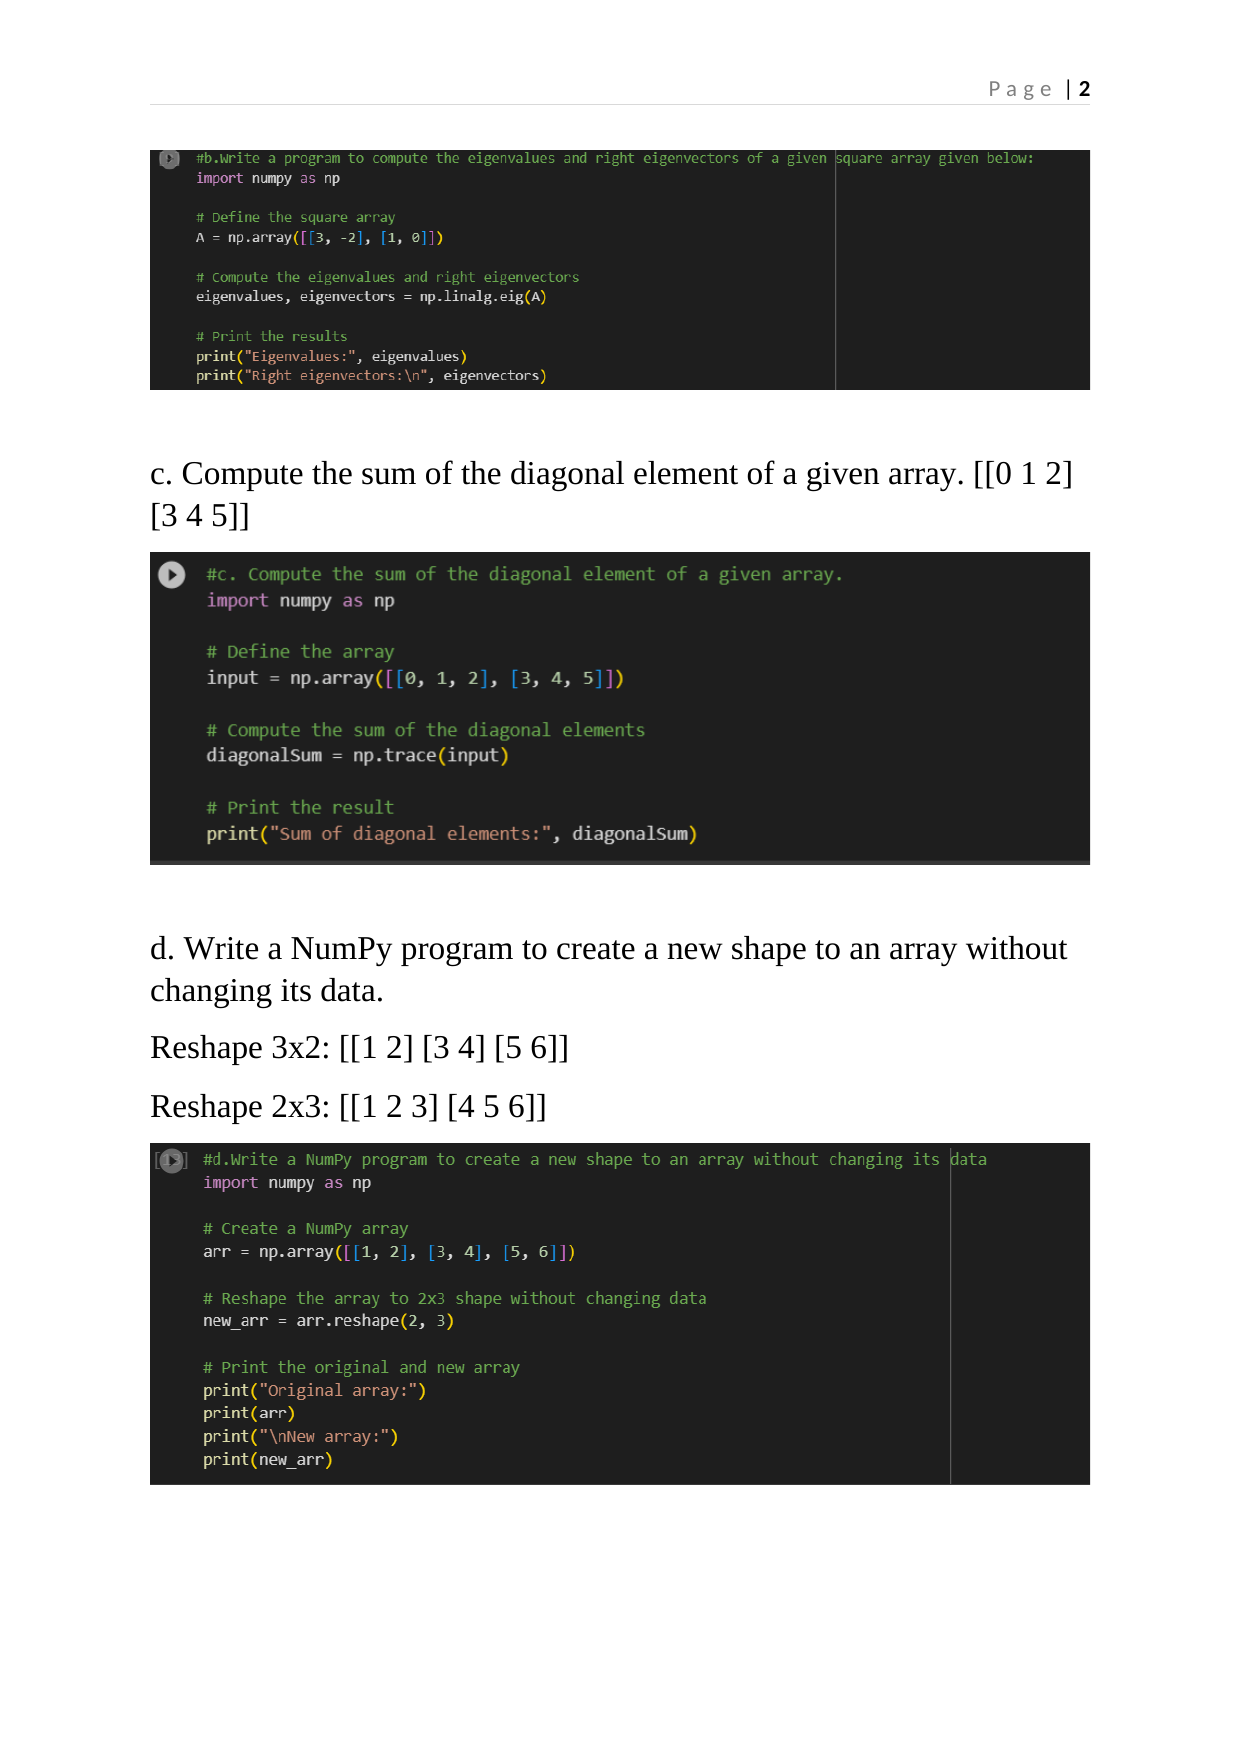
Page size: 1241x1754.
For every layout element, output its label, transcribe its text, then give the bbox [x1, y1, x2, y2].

text Reshape 3x2: [[1 2] [3 4] [5 6]] [150, 1028, 1090, 1066]
picture [150, 552, 1091, 865]
picture [150, 150, 1091, 390]
text d. Write a NumPy program to create a new shape to an array without changing its data. [150, 928, 1090, 1008]
picture [150, 1143, 1091, 1485]
text c. Compute the sum of the diagonal element of a given array. [[0 1 2] [3 4 5]] [150, 453, 1090, 533]
text Reshape 2x3: [[1 2 3] [4 5 6]] [150, 1086, 1090, 1124]
